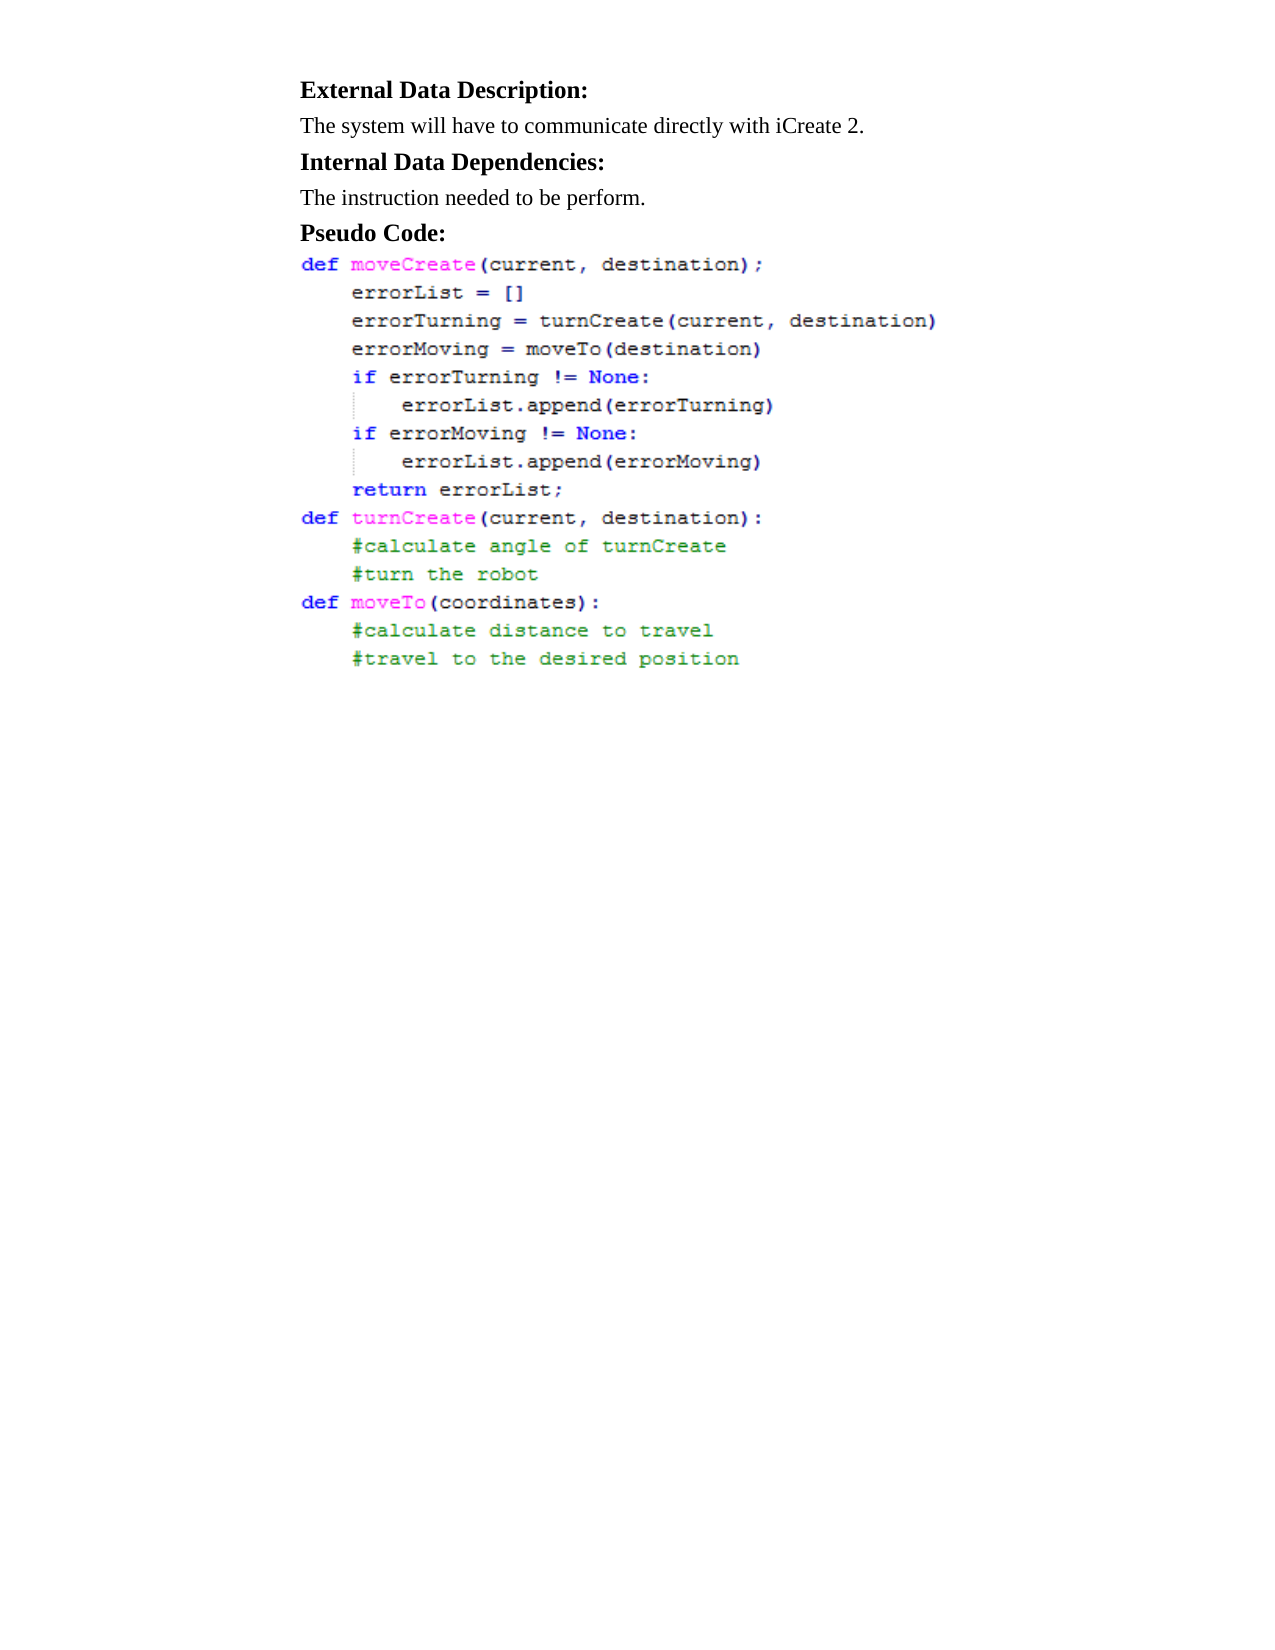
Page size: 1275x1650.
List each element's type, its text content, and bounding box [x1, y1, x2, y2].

subtitle Internal Data Dependencies: [300, 147, 1125, 176]
picture [300, 255, 943, 679]
subtitle External Data Description: [300, 75, 1125, 104]
subtitle The instruction needed to be perform. [300, 184, 1125, 210]
subtitle The system will have to communicate directly with iCreate 2. [300, 112, 1125, 138]
subtitle Pseudo Code: [300, 218, 1125, 247]
